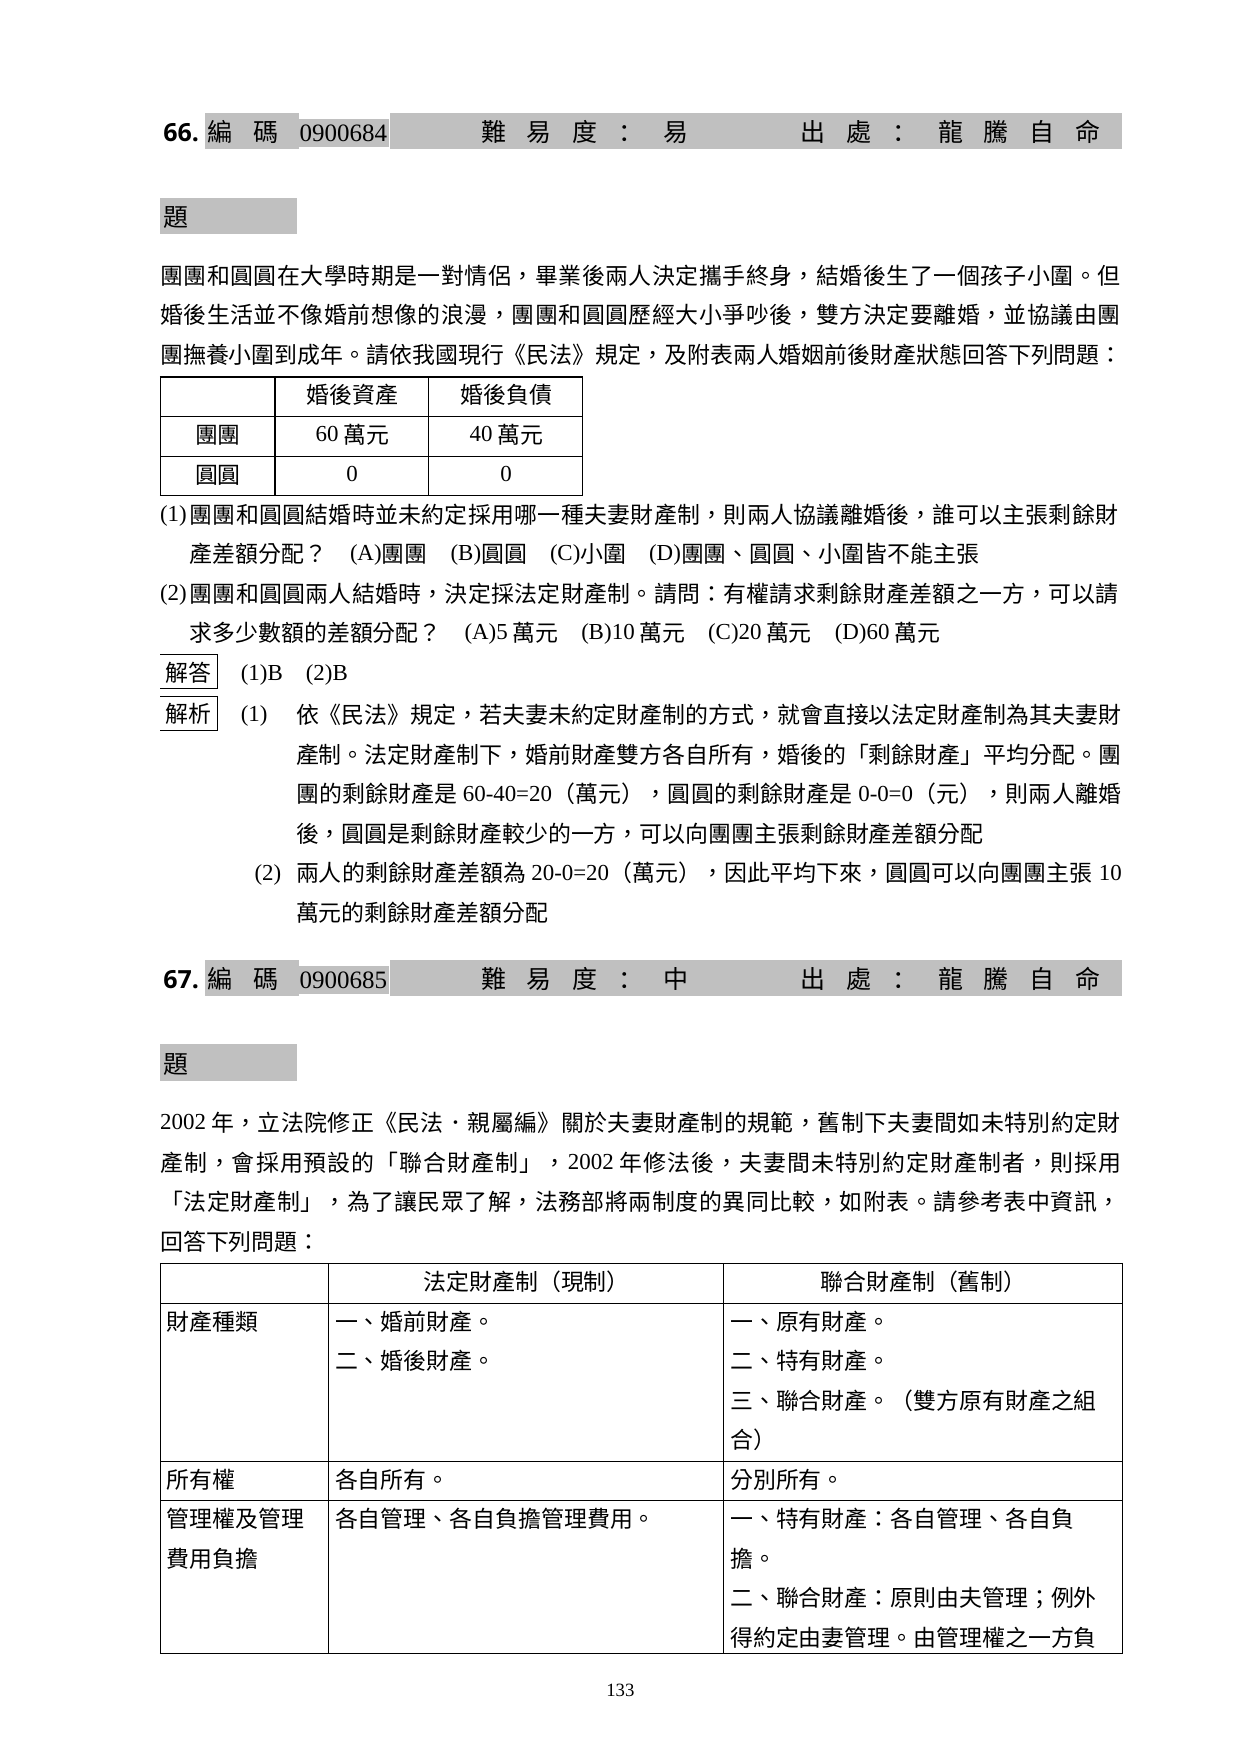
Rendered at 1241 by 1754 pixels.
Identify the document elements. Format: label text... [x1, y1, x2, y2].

table_cell 團團 [161, 417, 274, 456]
text 解答 (1)B (2)B [218, 654, 1122, 689]
table_header 法定財產制（現制） [329, 1264, 723, 1302]
table_header [161, 378, 274, 416]
text (1) 團團和圓圓結婚時並未約定採用哪一種夫妻財產制，則兩人協議離婚後，誰可以主張剩餘財產差額分配？ (A)團團 (B)圓圓 (C)小圍 (D)團團、圓圓、小圍皆不能主張 [160, 496, 1122, 569]
text 團團和圓圓在大學時期是一對情侶，畢業後兩人決定攜手終身，結婚後生了一個孩子小圍。但婚後生活並不像婚前想像的浪漫，團團和圓圓歷經大小爭吵後，雙方決定要離婚，並協議由團團撫養小圍到成年。請依我國現行《民法》規定，及附表兩人婚姻前後財產狀態回答下列問題： [160, 258, 1122, 370]
table_header 聯合財產制（舊制） [724, 1264, 1122, 1302]
table_cell 0 [276, 457, 428, 495]
table_cell 40萬元 [429, 417, 582, 456]
table_cell 分別所有。 [724, 1462, 1122, 1500]
table_header 婚後負債 [429, 378, 582, 416]
text (2) 團團和圓圓兩人結婚時，決定採法定財產制。請問：有權請求剩餘財產差額之一方，可以請求多少數額的差額分配？ (A)5萬元 (B)10萬元 (C)20萬元 (D)60萬元 [160, 575, 1122, 648]
table_cell 各自管理、各自負擔管理費用。 [329, 1501, 723, 1653]
table_header 婚後資產 [276, 378, 428, 416]
table_cell 0 [429, 457, 582, 495]
table_cell 管理權及管理費用負擔 [161, 1501, 328, 1653]
table_cell 60萬元 [276, 417, 428, 456]
table_header [161, 1264, 328, 1302]
table_cell 一、原有財產。 二、特有財產。 三、聯合財產。（雙方原有財產之組合） [724, 1304, 1122, 1461]
table_cell 財產種類 [161, 1304, 328, 1461]
list 編碼0900684 難易度：易 出處：龍騰自命題 [160, 96, 1122, 251]
table_cell 圓圓 [161, 457, 274, 495]
text 解答 (1)B (2)B [160, 655, 217, 688]
table_cell 各自所有。 [329, 1462, 723, 1500]
text 2002年，立法院修正《民法．親屬編》關於夫妻財產制的規範，舊制下夫妻間如未特別約定財產制，會採用預設的「聯合財產制」，2002年修法後，夫妻間未特別約定財產制者，則採用「法定財產制」，為了讓民眾了解，法務部將兩制度的異同比較，如附表。請參考表中資訊，回答下列問題： [160, 1105, 1122, 1257]
table_cell 所有權 [161, 1462, 328, 1500]
table_cell 一、婚前財產。 二、婚後財產。 [329, 1304, 723, 1461]
text (2) 兩人的剩餘財產差額為20-0=20（萬元），因此平均下來，圓圓可以向團團主張10萬元的剩餘財產差額分配 [254, 855, 1122, 928]
text 解析 (1) 依《民法》規定，若夫妻未約定財產制的方式，就會直接以法定財產制為其夫妻財產制。法定財產制下，婚前財產雙方各自所有，婚後的「剩餘財產」平均分配。團團的剩餘財產是60-40=20（萬元），圓圓的剩餘財產是0-0=0（元），則兩人離婚後，圓圓是剩餘財產較少的一方，可以向團團主張剩餘財產差額分配 [160, 696, 1122, 849]
list 編碼0900685 難易度：中 出處：龍騰自命題 [160, 942, 1122, 1098]
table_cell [724, 1501, 1122, 1653]
